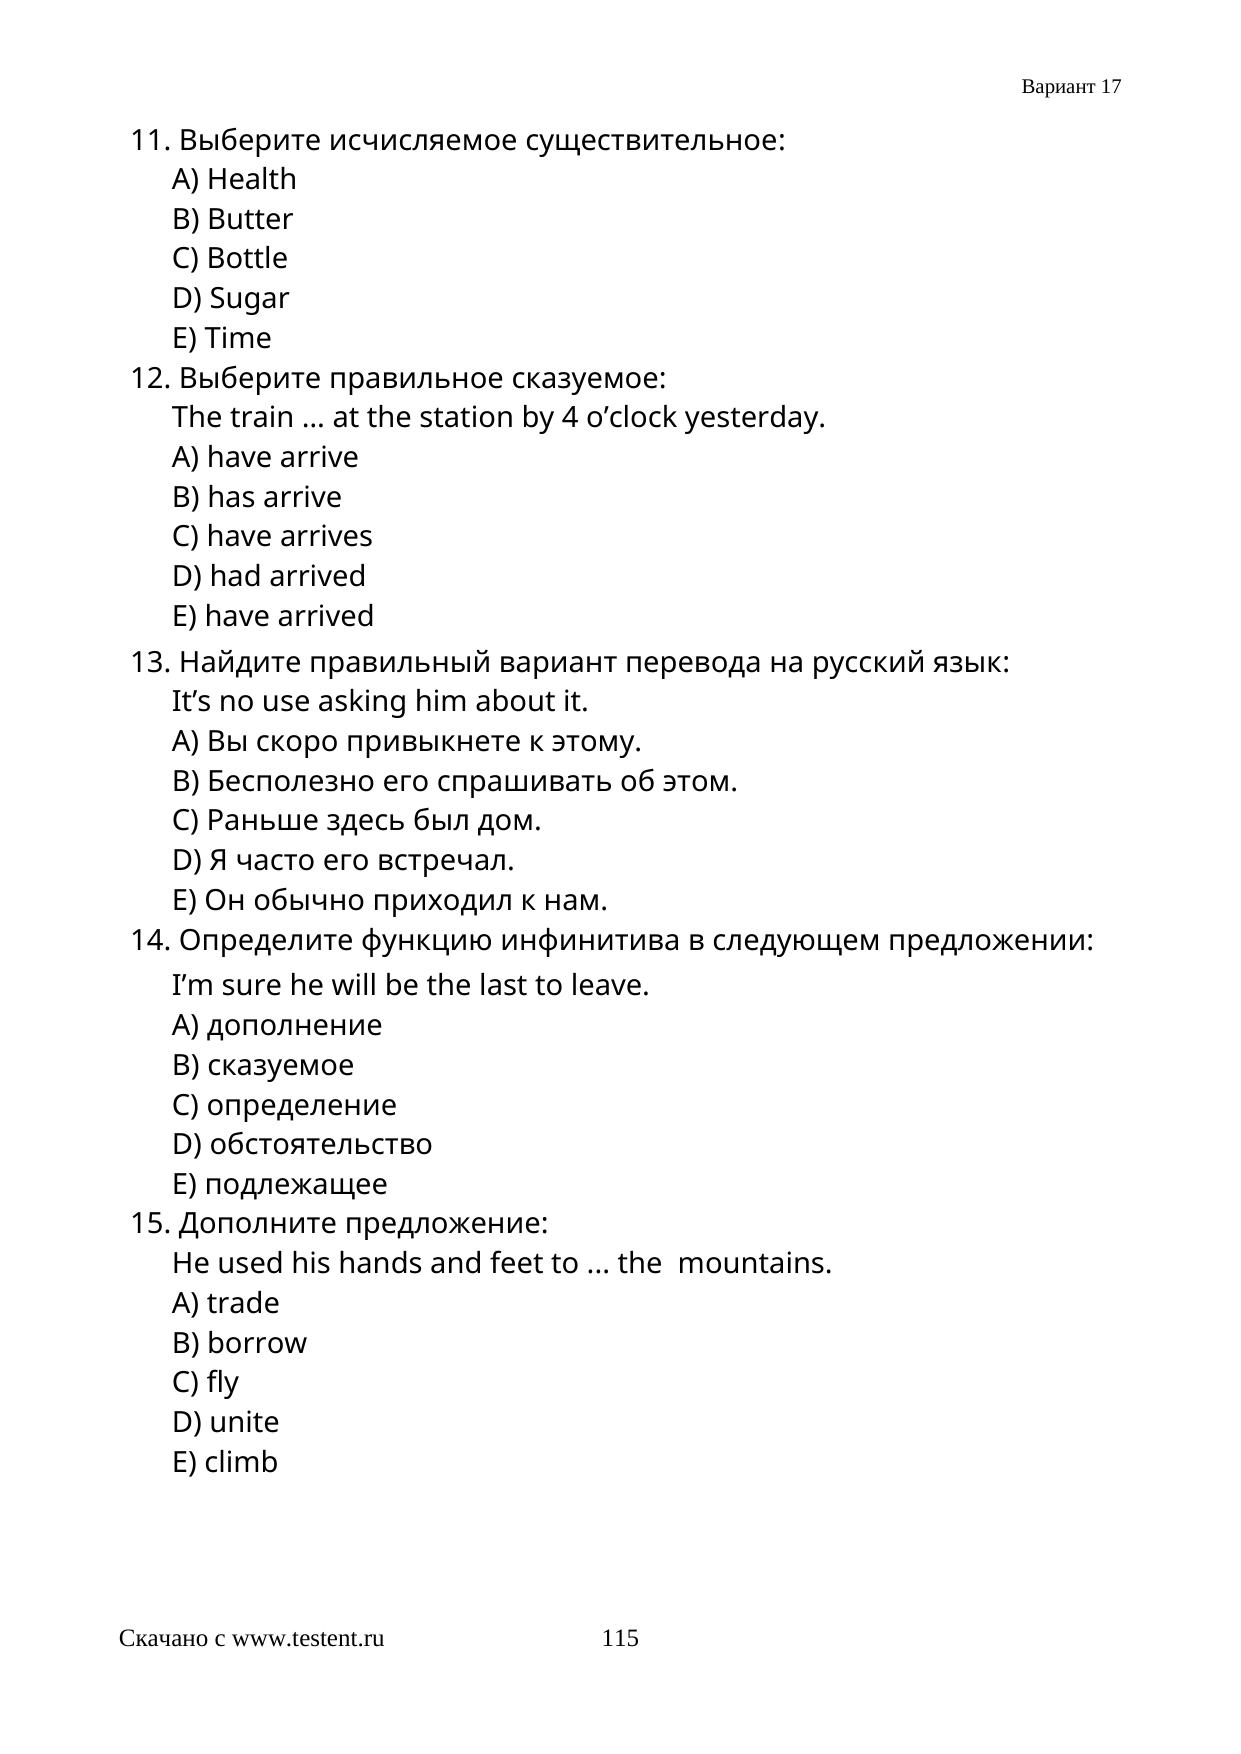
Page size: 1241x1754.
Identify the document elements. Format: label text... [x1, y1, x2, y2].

table_cell 13. Найдите правильный вариант перевода на русский язык: It’s no use asking him about it. A) Вы скоро привыкнете к этому. B) Бесполезно его спрашивать об этом. C) Раньше здесь был дом. D) Я часто его встречал. E) Он обычно приходил к нам. [119, 635, 1123, 919]
table_cell 12. Выберите правильное сказуемое: The train … at the station by yesterday. A) have arrive B) has arrive C) have arrives D) had arrived E) have arrived [119, 357, 1123, 635]
table_cell 11. Выберите исчисляемое существительное: A) Health B) Butter C) Bottle D) Sugar E) Time [119, 119, 1123, 357]
table_cell 14. Определите функцию инфинитива в следующем предложении: I’m sure he will be the last to leave. A) дополнение B) сказуемое C) определение D) обстоятельство E) подлежащее [119, 919, 1123, 1203]
table_cell 15. Дополните предложение: He used his hands and feet to ... the mountains. A) trade B) borrow C) fly D) unite E) climb [119, 1203, 1123, 1481]
